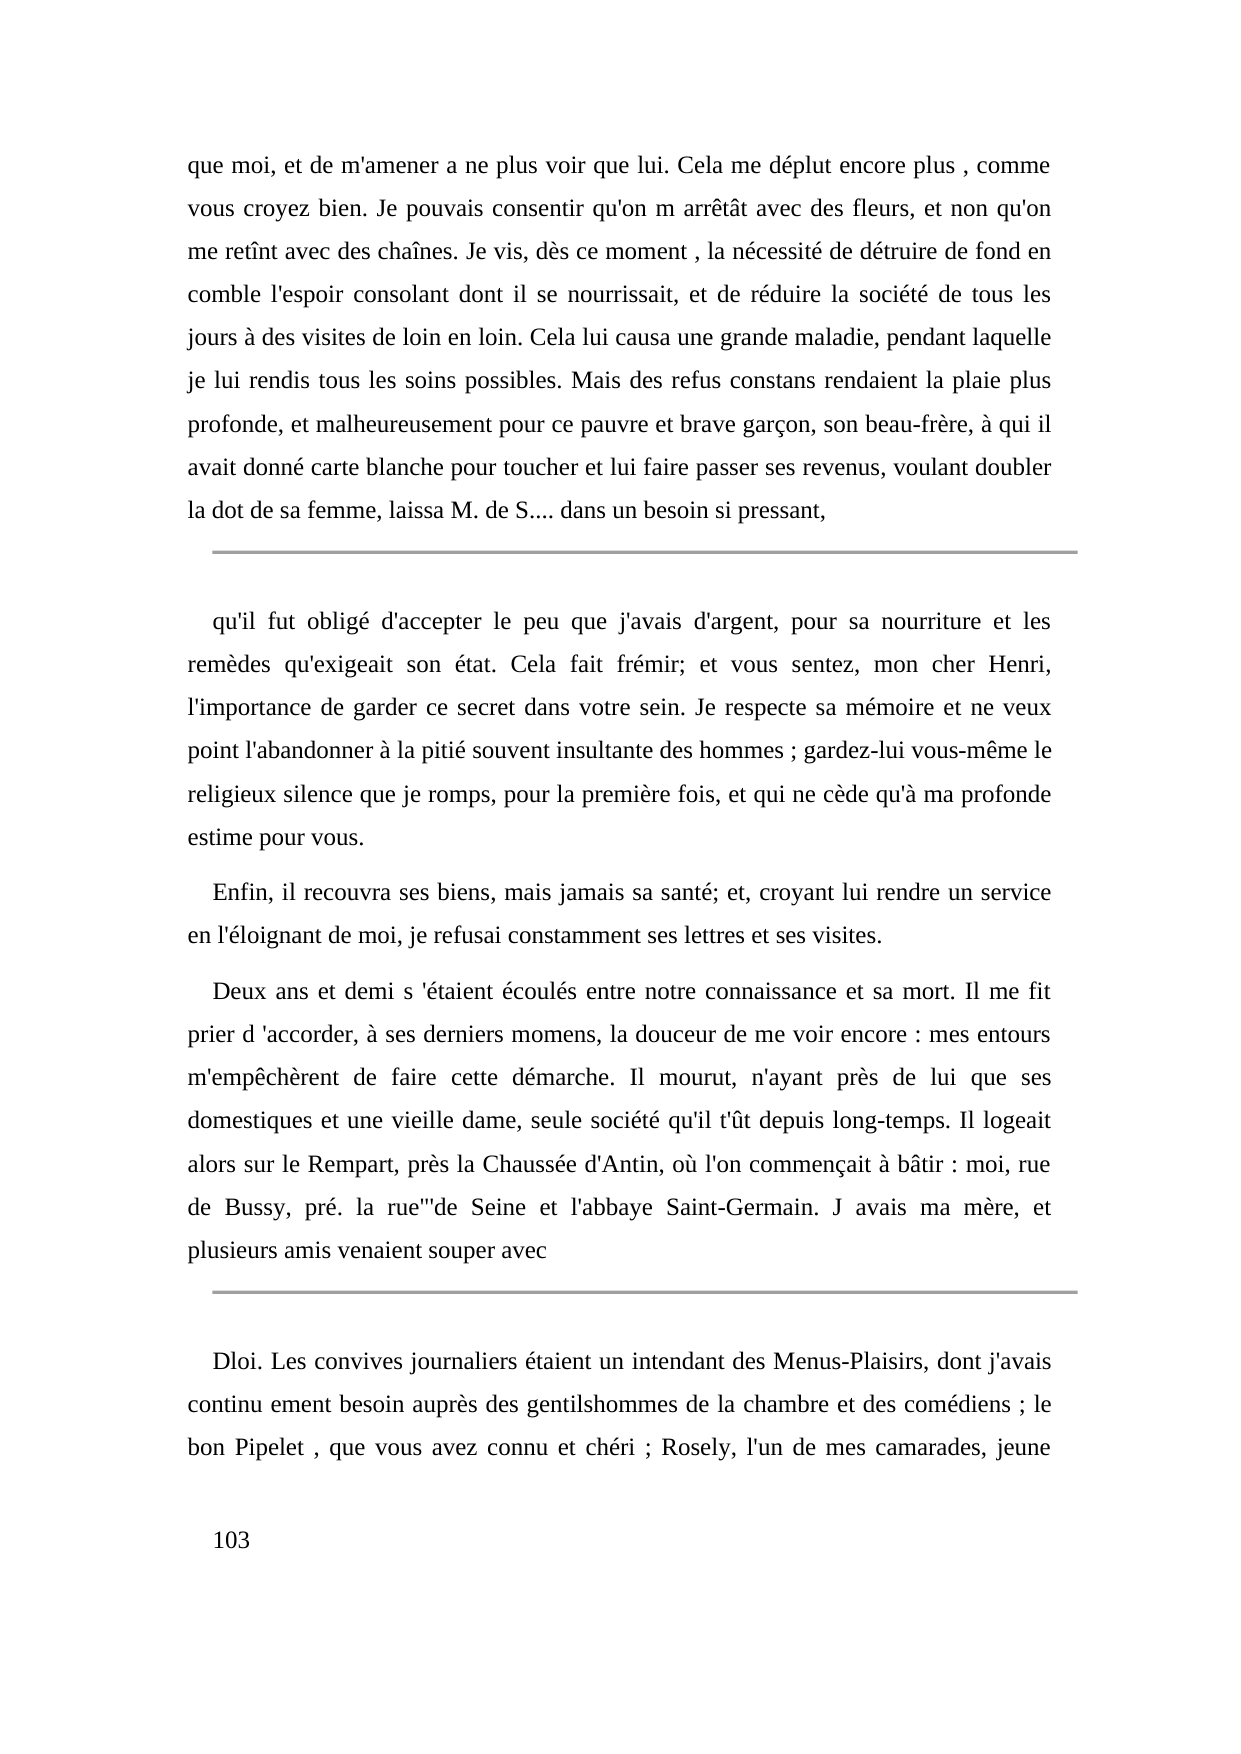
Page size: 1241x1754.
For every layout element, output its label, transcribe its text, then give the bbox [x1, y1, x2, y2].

text qu'il fut obligé d'accepter le peu que j'avais d'argent, pour sa nourriture et les remèdes qu'exigeait son état. Cela fait frémir; et vous sentez, mon cher Henri, l'importance de garder ce secret dans votre sein. Je respecte sa mémoire et ne veux point l'abandonner à la pitié souvent insultante des hommes ; gardez-lui vous-même le religieux silence que je romps, pour la première fois, et qui ne cède qu'à ma profonde estime pour vous. [187, 606, 1053, 851]
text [187, 1346, 1053, 1461]
text Deux ans et demi s 'étaient écoulés entre notre connaissance et sa mort. Il me fit prier d 'accorder, à ses derniers momens, la douceur de me voir encore : mes entours m'empêchèrent de faire cette démarche. Il mourut, n'ayant près de lui que ses domestiques et une vieille dame, seule société qu'il t'ût depuis long-temps. Il logeait alors sur le Rempart, près la Chaussée d'Antin, où l'on commençait à bâtir : moi, rue de Bussy, pré. la rue"'de Seine et l'abbaye Saint-Germain. J avais ma mère, et plusieurs amis venaient souper avec [187, 976, 1053, 1264]
text Enfin, il recouvra ses biens, mais jamais sa santé; et, croyant lui rendre un service en l'éloignant de moi, je refusai constamment ses lettres et ses visites. [187, 877, 1053, 949]
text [187, 150, 1053, 524]
